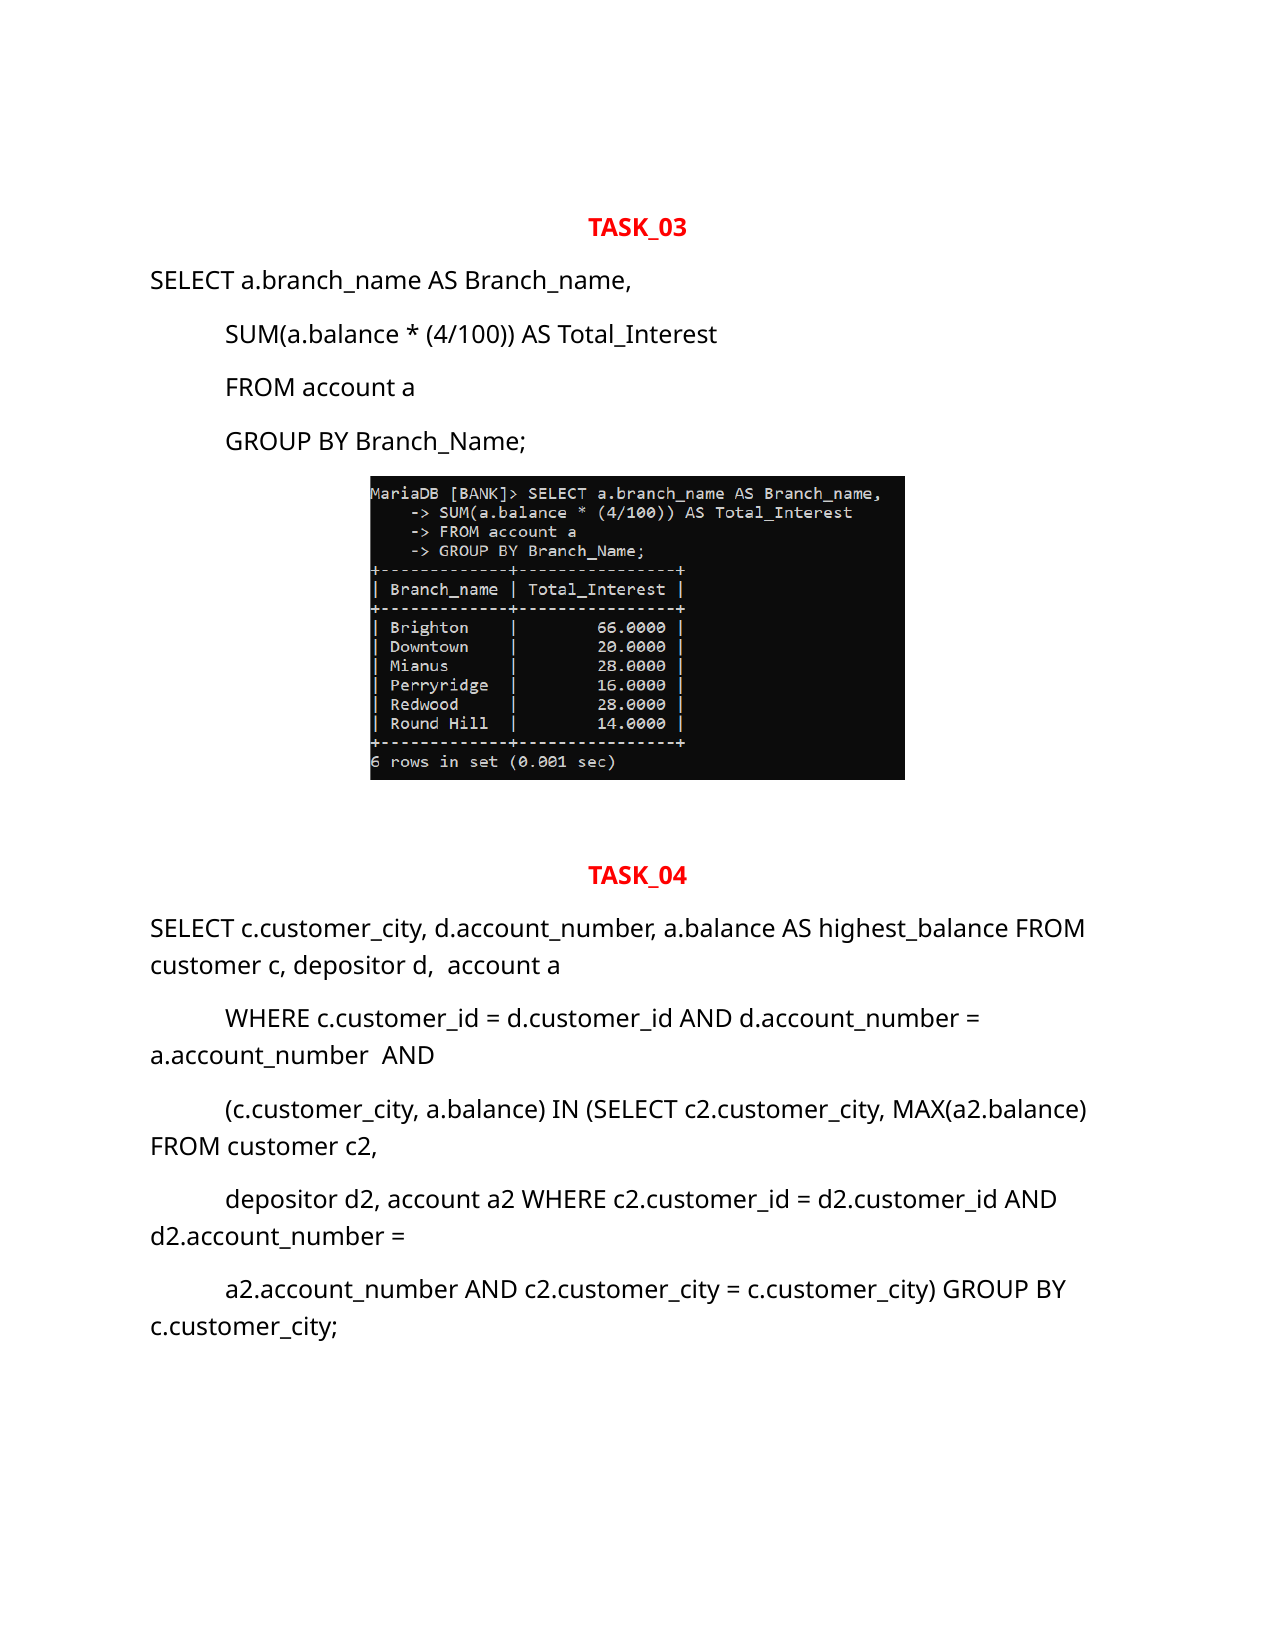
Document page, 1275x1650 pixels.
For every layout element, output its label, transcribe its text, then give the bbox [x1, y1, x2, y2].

text TASK_04 [150, 857, 1125, 892]
picture [370, 476, 905, 780]
text depositor d2, account a2 WHERE c2.customer_id = d2.customer_id AND d2.account_number = [150, 1182, 1125, 1252]
text TASK_03 [150, 209, 1125, 243]
text GROUP BY Branch_Name; [150, 423, 1125, 457]
text WHERE c.customer_id = d.customer_id AND d.account_number = a.account_number AND [150, 1001, 1125, 1072]
text SELECT c.customer_city, d.account_number, a.balance AS highest_balance FROM customer c, depositor d, account a [150, 911, 1125, 982]
text SUM(a.balance * (4/100)) AS Total_Interest [150, 316, 1125, 350]
text SELECT a.branch_name AS Branch_name, [150, 263, 1125, 297]
text (c.customer_city, a.balance) IN (SELECT c2.customer_city, MAX(a2.balance) FROM customer c2, [150, 1091, 1125, 1162]
text FROM account a [150, 370, 1125, 404]
text a2.account_number AND c2.customer_city = c.customer_city) GROUP BY c.customer_city; [150, 1272, 1125, 1343]
